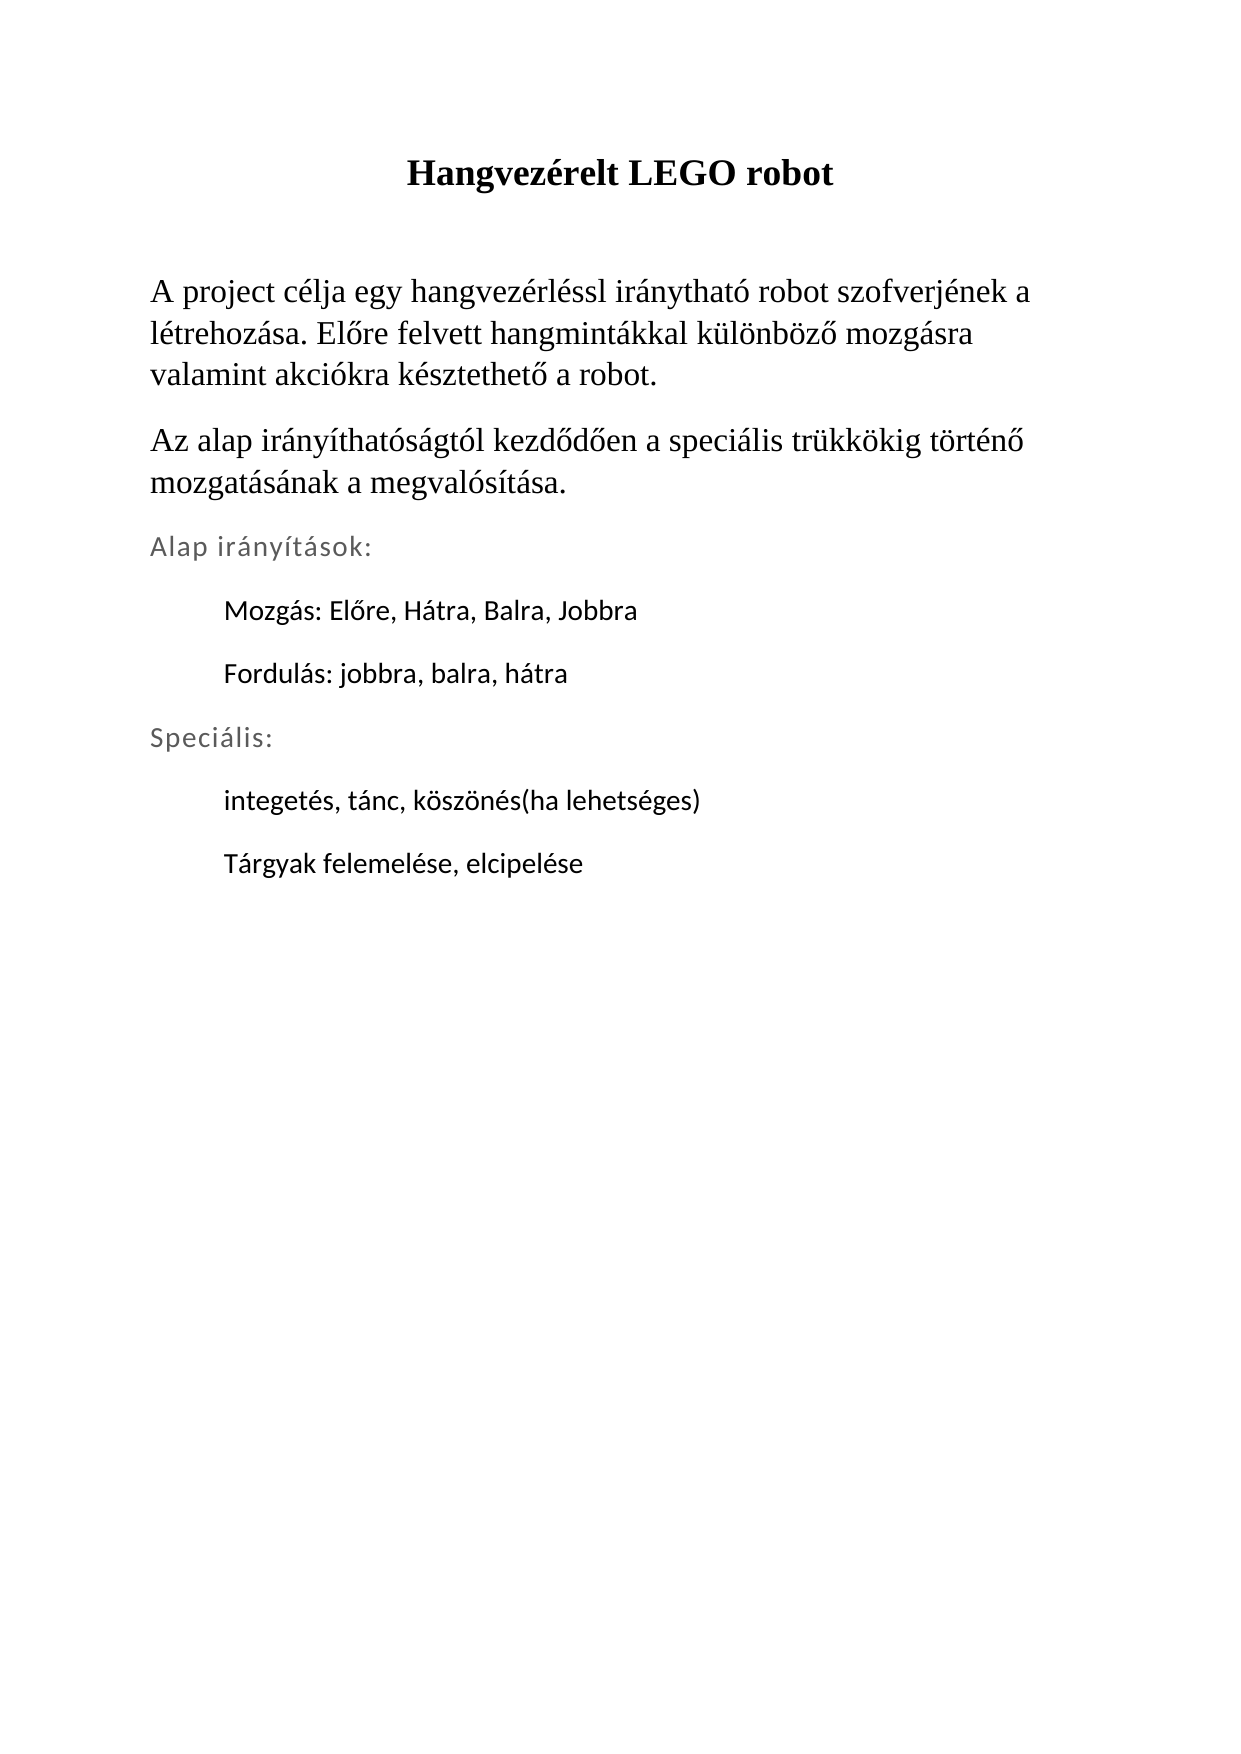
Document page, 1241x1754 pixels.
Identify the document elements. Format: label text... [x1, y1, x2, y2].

text Az alap irányíthatóságtól kezdődően a speciális trükkökig történő mozgatásának a megvalósítása. [150, 421, 1090, 500]
text Fordulás: jobbra, balra, hátra [150, 655, 1090, 691]
text Hangvezérelt LEGO robot [150, 150, 1090, 193]
text A project célja egy hangvezérléssl iránytható robot szofverjének a létrehozása. Előre felvett hangmintákkal különböző mozgásra valamint akciókra késztethető a robot. [150, 272, 1090, 393]
text integetés, tánc, köszönés(ha lehetséges) [150, 782, 1090, 818]
text Tárgyak felemelése, elcipelése [150, 846, 1090, 881]
subtitle Speciális: [150, 719, 1090, 754]
text Mozgás: Előre, Hátra, Balra, Jobbra [150, 592, 1090, 627]
subtitle Alap irányítások: [150, 528, 1090, 564]
